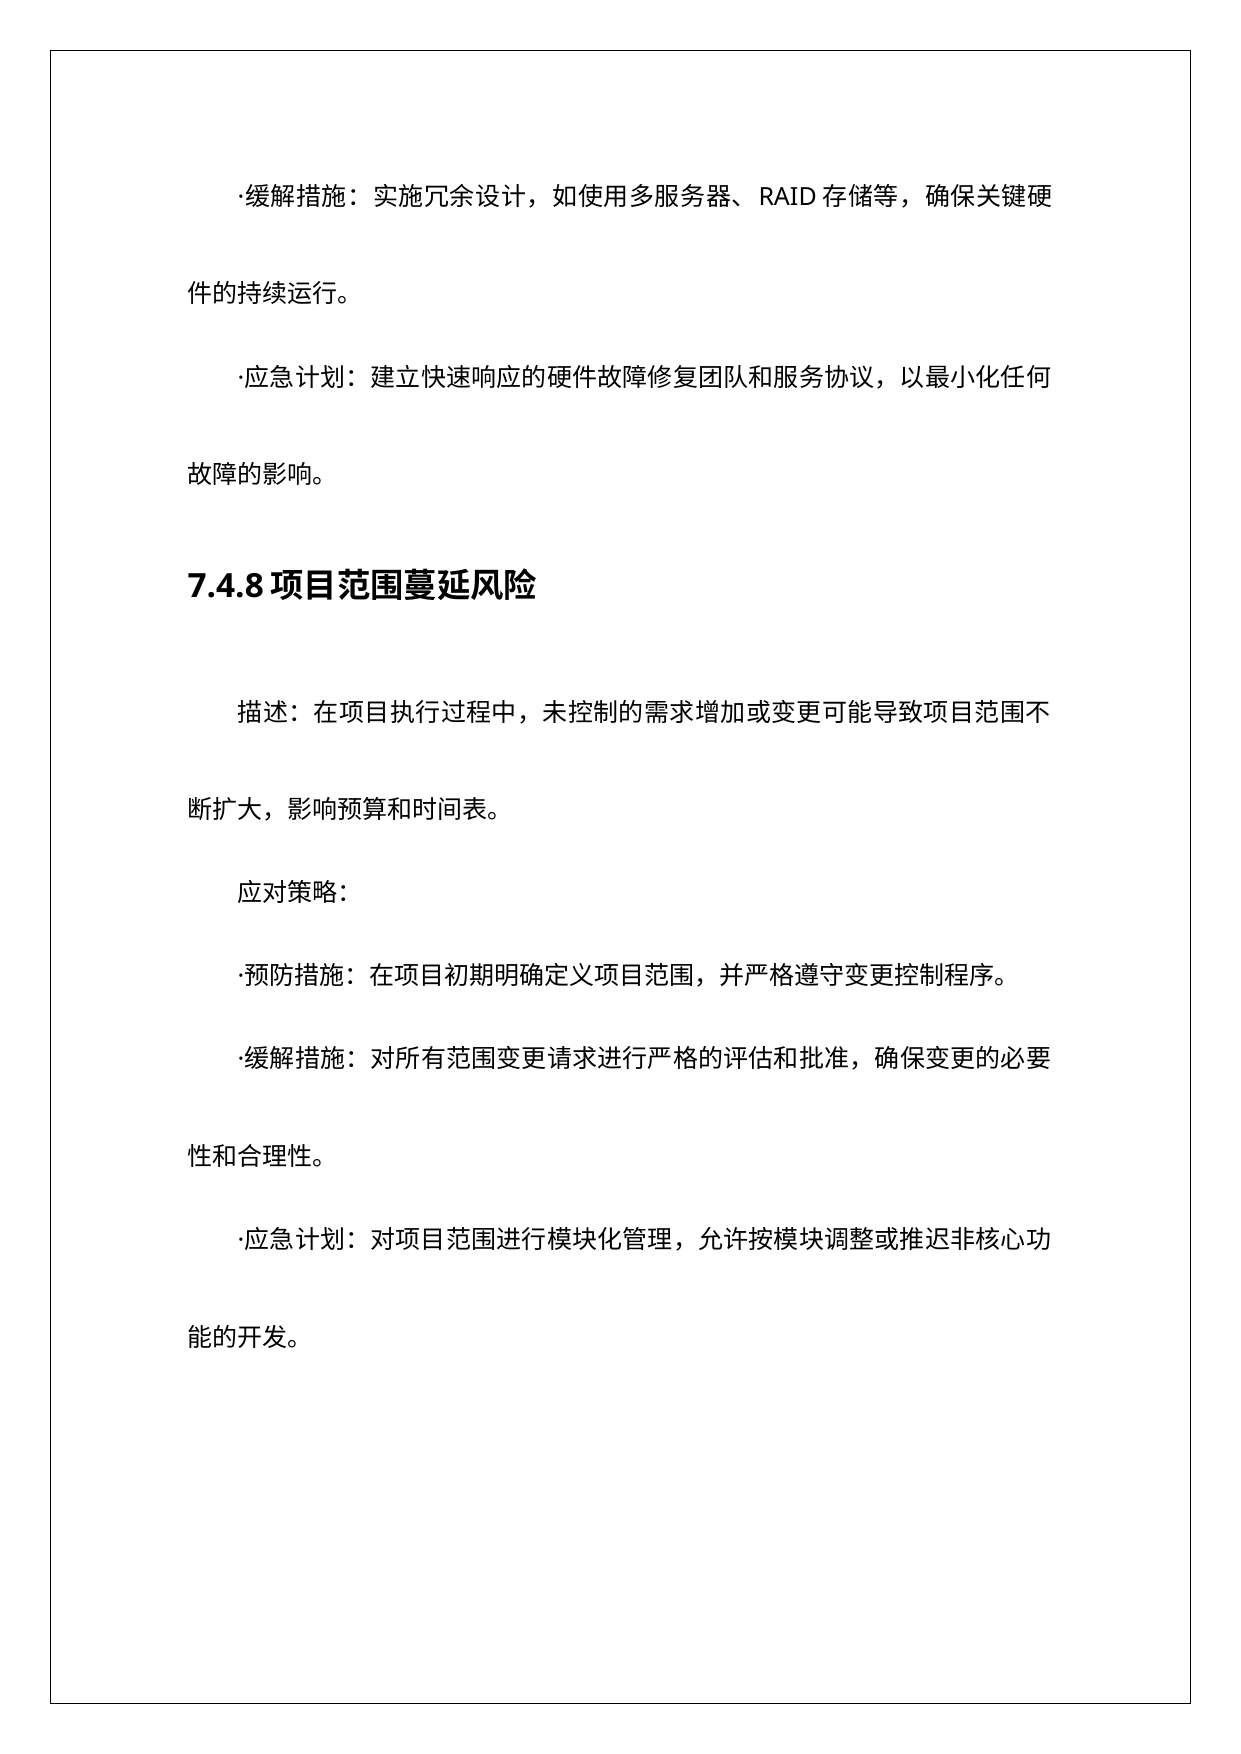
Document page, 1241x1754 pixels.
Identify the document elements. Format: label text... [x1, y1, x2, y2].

text ·应急计划：对项目范围进行模块化管理，允许按模块调整或推迟非核心功能的开发。 [187, 1205, 1053, 1368]
text ·应急计划：建立快速响应的硬件故障修复团队和服务协议，以最小化任何故障的影响。 [187, 343, 1053, 505]
text ·缓解措施：实施冗余设计，如使用多服务器、RAID存储等，确保关键硬件的持续运行。 [187, 162, 1053, 324]
text 应对策略： [187, 858, 1053, 923]
text ·预防措施：在项目初期明确定义项目范围，并严格遵守变更控制程序。 [187, 941, 1053, 1006]
subtitle 7.4.8项目范围蔓延风险 [187, 550, 1053, 615]
text ·缓解措施：对所有范围变更请求进行严格的评估和批准，确保变更的必要性和合理性。 [187, 1024, 1053, 1187]
text 描述：在项目执行过程中，未控制的需求增加或变更可能导致项目范围不断扩大，影响预算和时间表。 [187, 678, 1053, 840]
